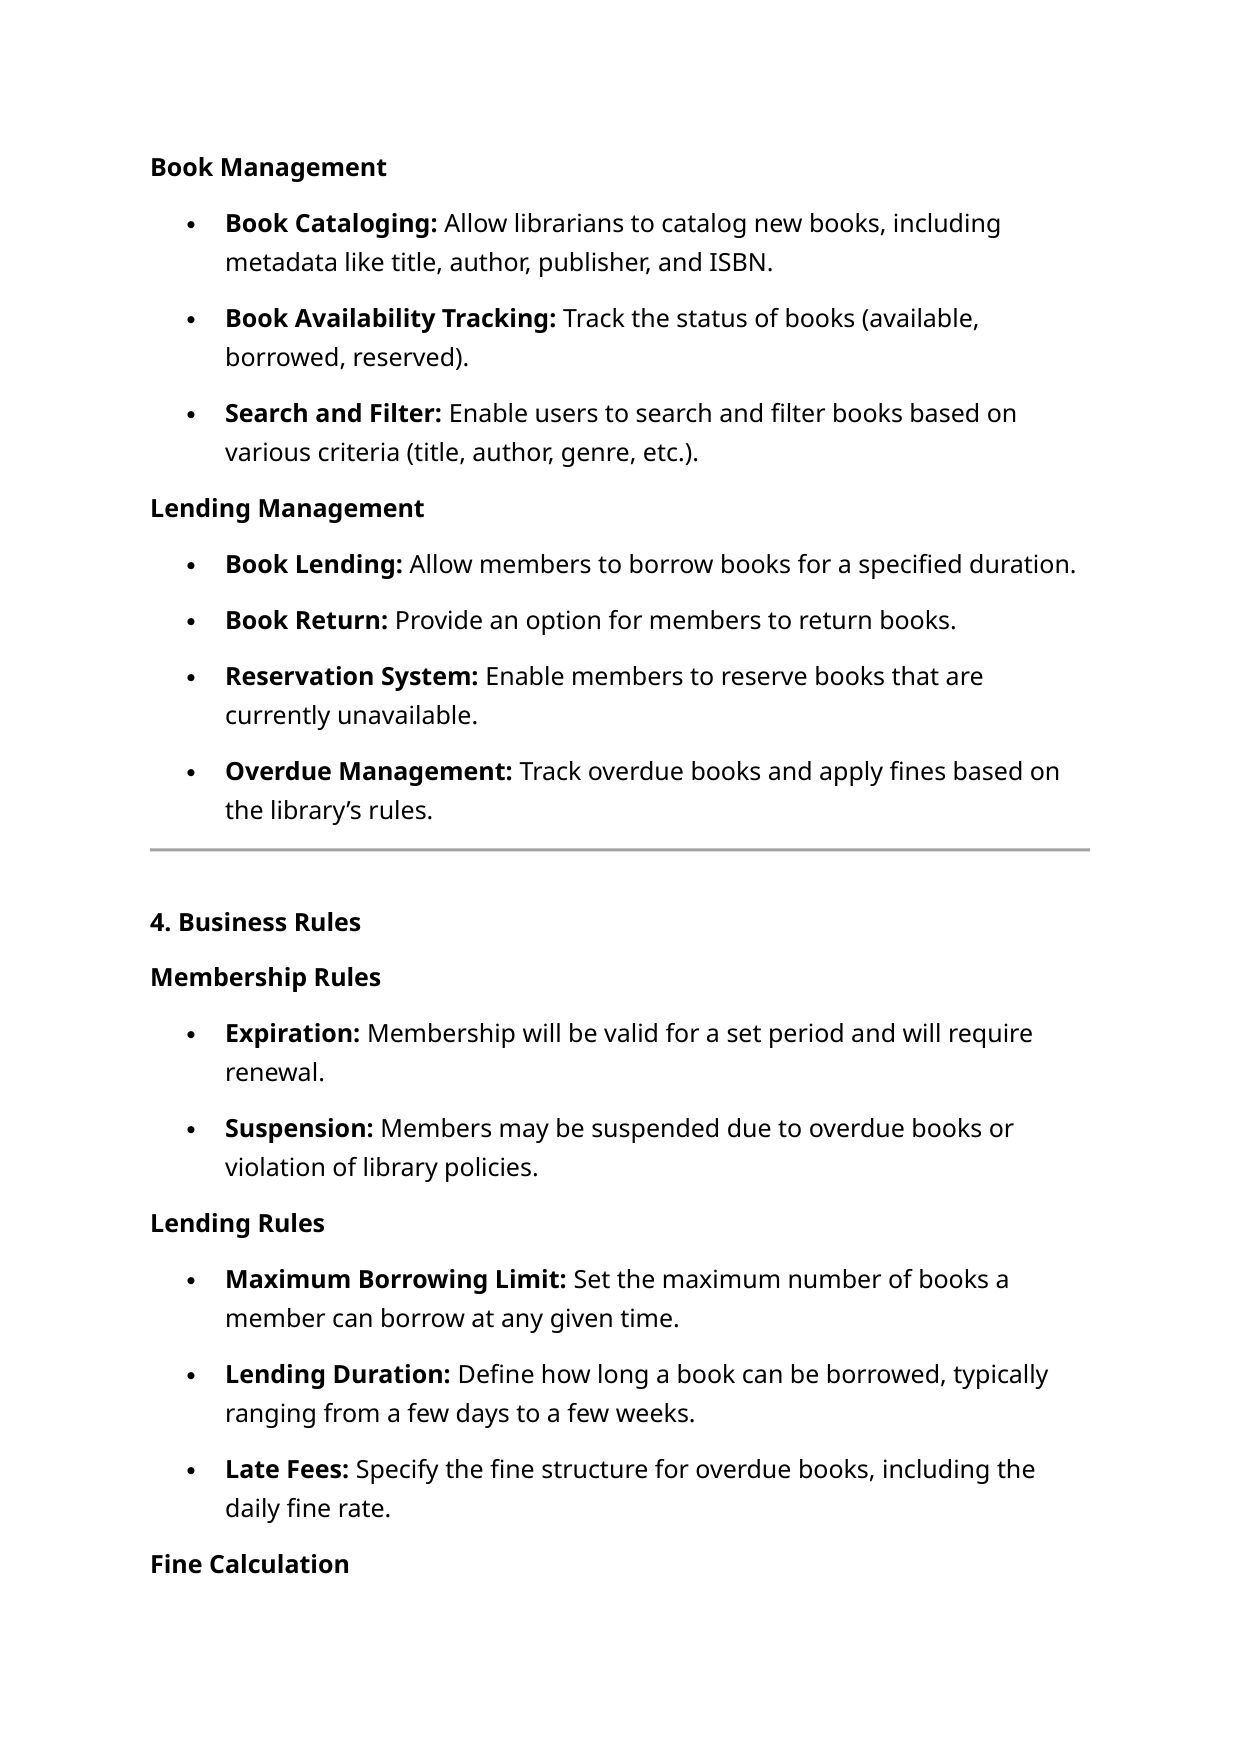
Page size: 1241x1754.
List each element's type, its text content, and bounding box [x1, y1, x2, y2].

list Book Return: Provide an option for members to return books. [187, 602, 1090, 637]
list Suspension: Members may be suspended due to overdue books or violation of library policies. [187, 1111, 1090, 1184]
list Lending Duration: Define how long a book can be borrowed, typically ranging from a few days to a few weeks. [187, 1357, 1090, 1430]
list Book Availability Tracking: Track the status of books (available, borrowed, reserved). [187, 301, 1090, 374]
list Reservation System: Enable members to reserve books that are currently unavailable. [187, 658, 1090, 732]
text Membership Rules [150, 960, 1090, 994]
list Expiration: Membership will be valid for a set period and will require renewal. [187, 1016, 1090, 1089]
text Fine Calculation [150, 1547, 1090, 1581]
list Book Lending: Allow members to borrow books for a specified duration. [187, 547, 1090, 581]
text Lending Rules [150, 1206, 1090, 1240]
list Search and Filter: Enable users to search and filter books based on various criteria (title, author, genre, etc.). [187, 396, 1090, 469]
text Book Management [150, 150, 1090, 184]
text 4. Business Rules [150, 904, 1090, 938]
list Late Fees: Specify the fine structure for overdue books, including the daily fine rate. [187, 1452, 1090, 1525]
text Lending Management [150, 491, 1090, 525]
list Book Cataloging: Allow librarians to catalog new books, including metadata like title, author, publisher, and ISBN. [187, 206, 1090, 279]
list Maximum Borrowing Limit: Set the maximum number of books a member can borrow at any given time. [187, 1262, 1090, 1335]
list Overdue Management: Track overdue books and apply fines based on the library’s rules. [187, 753, 1090, 827]
